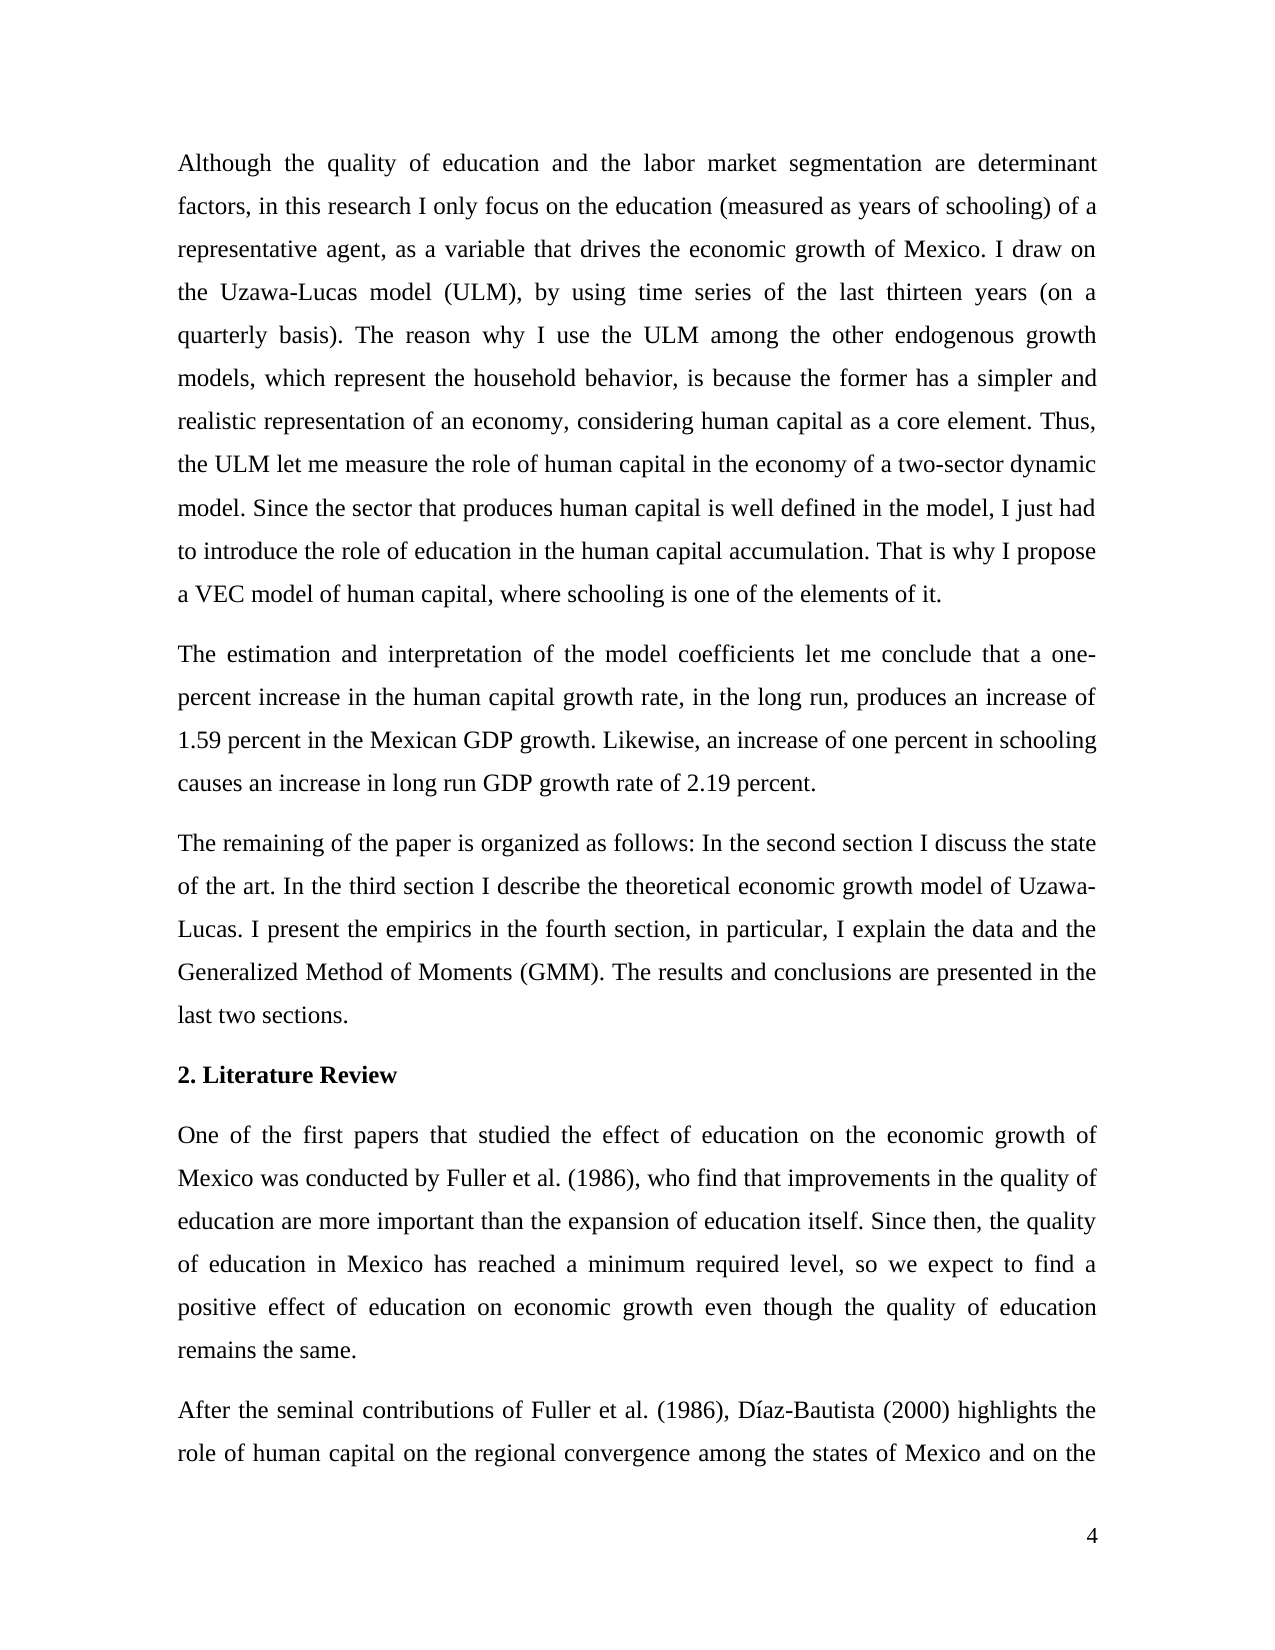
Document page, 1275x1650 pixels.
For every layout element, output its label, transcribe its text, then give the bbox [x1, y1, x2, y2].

text The estimation and interpretation of the model coefficients let me conclude that a one-percent increase in the human capital growth rate, in the long run, produces an increase of 1.59 percent in the Mexican GDP growth. Likewise, an increase of one percent in schooling causes an increase in long run GDP growth rate of 2.19 percent. [177, 639, 1098, 797]
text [177, 1395, 1098, 1467]
text One of the first papers that studied the effect of education on the economic growth of Mexico was conducted by Fuller et al. (1986), who find that improvements in the quality of education are more important than the expansion of education itself. Since then, the quality of education in Mexico has reached a minimum required level, so we expect to find a positive effect of education on economic growth even though the quality of education remains the same. [177, 1120, 1098, 1364]
text 2. Literature Review [177, 1060, 1098, 1089]
text The remaining of the paper is organized as follows: In the second section I discuss the state of the art. In the third section I describe the theoretical economic growth model of Uzawa-Lucas. I present the empirics in the fourth section, in particular, I explain the data and the Generalized Method of Moments (GMM). The results and conclusions are presented in the last two sections. [177, 828, 1098, 1029]
text Although the quality of education and the labor market segmentation are determinant factors, in this research I only focus on the education (measured as years of schooling) of a representative agent, as a variable that drives the economic growth of Mexico. I draw on the Uzawa-Lucas model (ULM), by using time series of the last thirteen years (on a quarterly basis). The reason why I use the ULM among the other endogenous growth models, which represent the household behavior, is because the former has a simpler and realistic representation of an economy, considering human capital as a core element. Thus, the ULM let me measure the role of human capital in the economy of a two-sector dynamic model. Since the sector that produces human capital is well defined in the model, I just had to introduce the role of education in the human capital accumulation. That is why I propose a VEC model of human capital, where schooling is one of the elements of it. [177, 148, 1098, 608]
